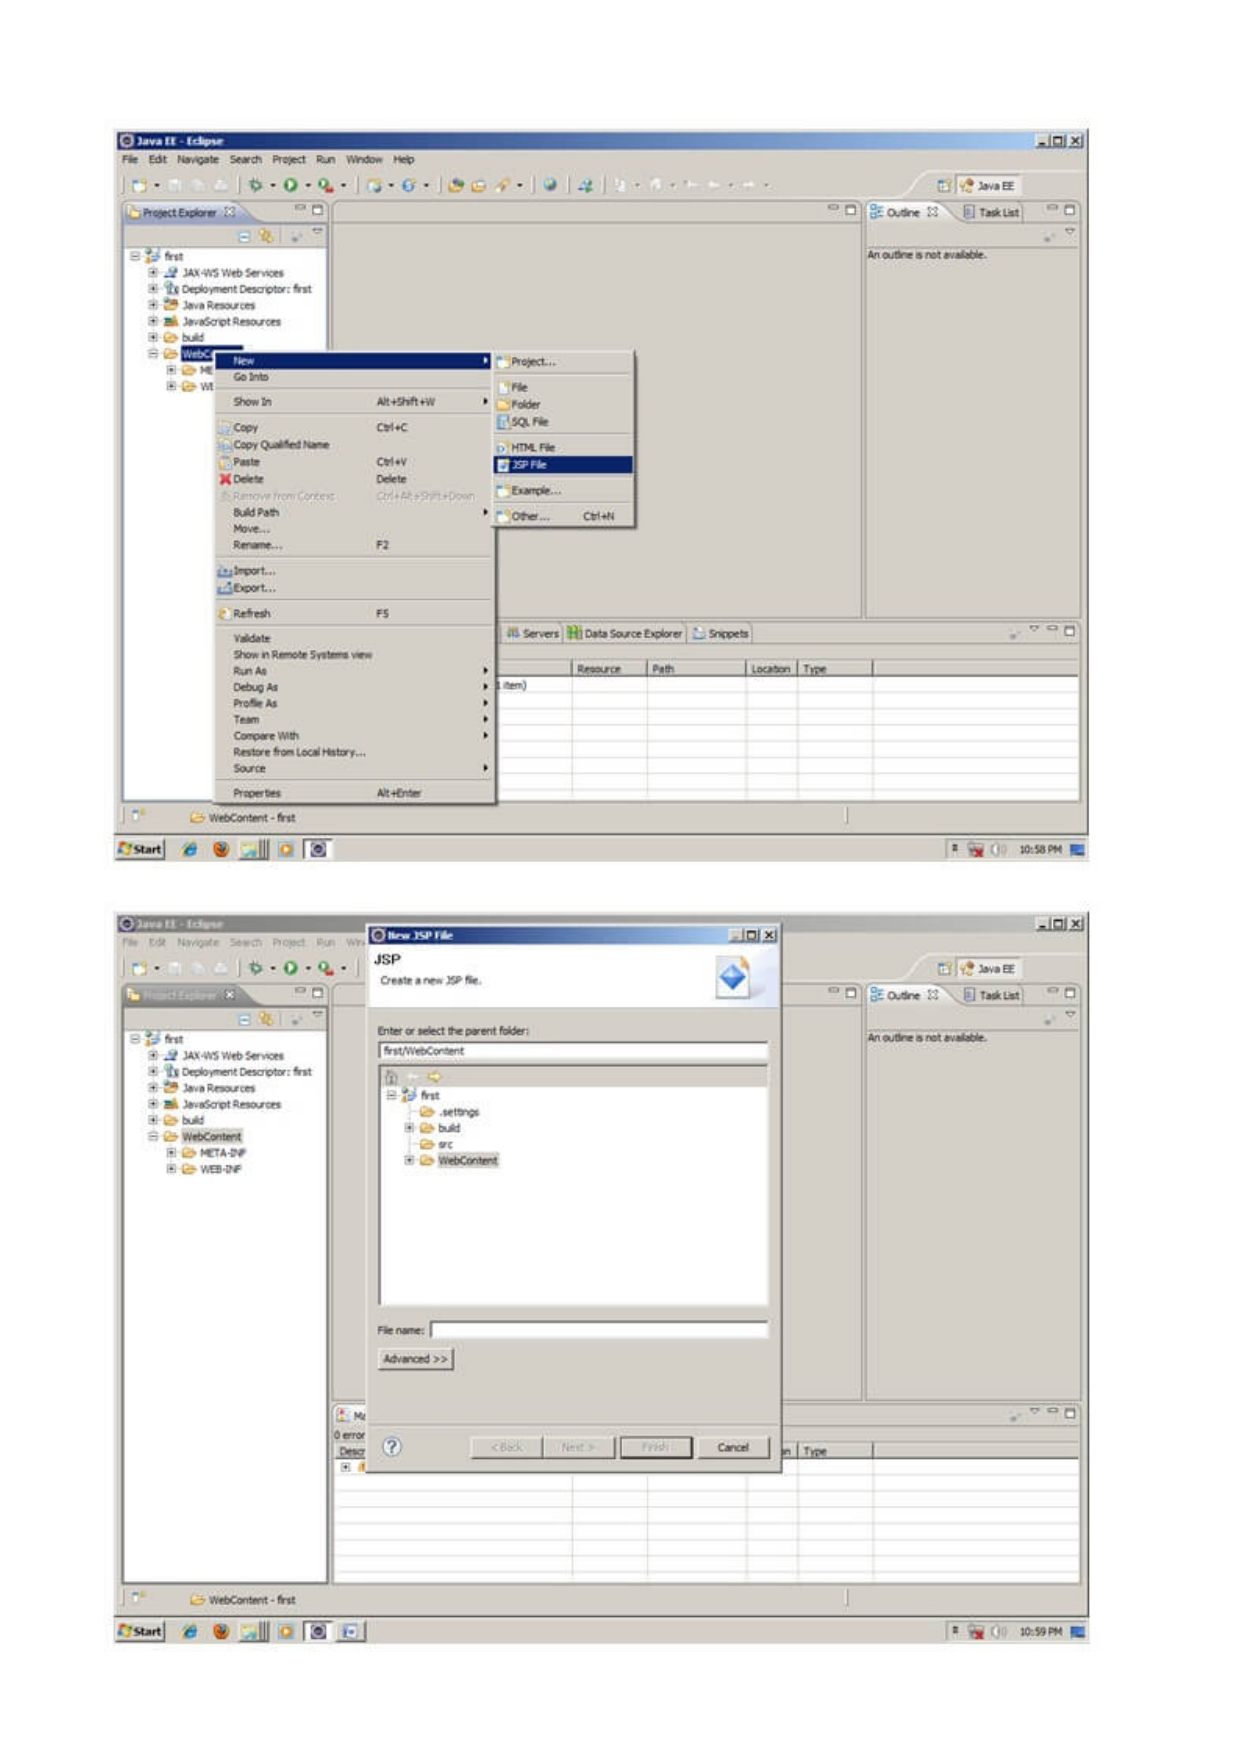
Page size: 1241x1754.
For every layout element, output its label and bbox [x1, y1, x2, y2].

picture [103, 118, 1100, 873]
picture [103, 901, 1102, 1652]
